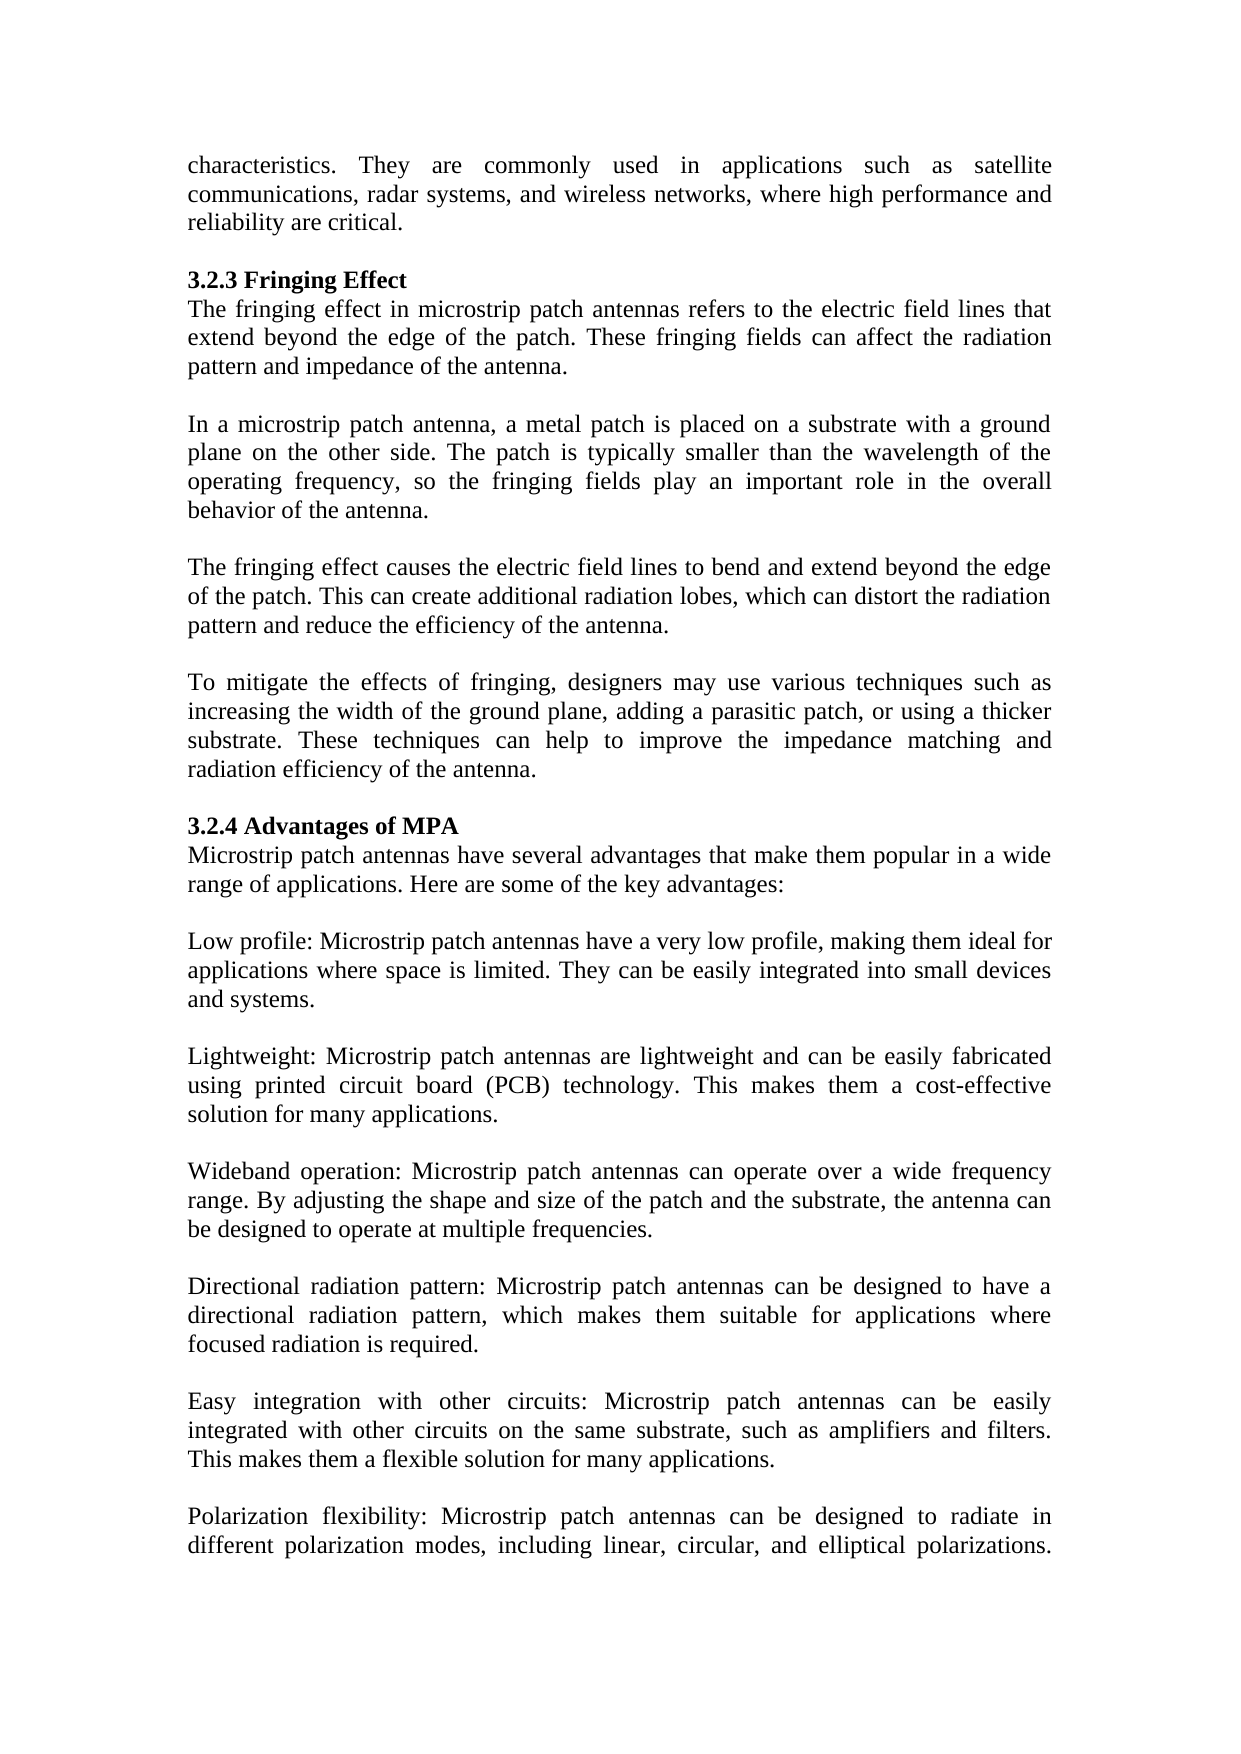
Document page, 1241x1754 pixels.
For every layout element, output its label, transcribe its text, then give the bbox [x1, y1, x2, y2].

text Wideband operation: Microstrip patch antennas can operate over a wide frequency range. By adjusting the shape and size of the patch and the substrate, the antenna can be designed to operate at multiple frequencies. [187, 1156, 1053, 1242]
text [187, 1501, 1053, 1559]
text 3.2.4 Advantages of MPA [187, 811, 1053, 840]
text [187, 150, 1053, 236]
text Directional radiation pattern: Microstrip patch antennas can be designed to have a directional radiation pattern, which makes them suitable for applications where focused radiation is required. [187, 1271, 1053, 1357]
text To mitigate the effects of fringing, designers may use various techniques such as increasing the width of the ground plane, adding a parasitic patch, or using a thicker substrate. These techniques can help to improve the impedance matching and radiation efficiency of the antenna. [187, 667, 1053, 782]
text Lightweight: Microstrip patch antennas are lightweight and can be easily fabricated using printed circuit board (PCB) technology. This makes them a cost-effective solution for many applications. [187, 1041, 1053, 1127]
text The fringing effect in microstrip patch antennas refers to the electric field lines that extend beyond the edge of the patch. These fringing fields can affect the radiation pattern and impedance of the antenna. [187, 294, 1053, 380]
text Low profile: Microstrip patch antennas have a very low profile, making them ideal for applications where space is limited. They can be easily integrated into small devices and systems. [187, 926, 1053, 1012]
text 3.2.3 Fringing Effect [187, 265, 1053, 294]
text The fringing effect causes the electric field lines to bend and extend beyond the edge of the patch. This can create additional radiation lobes, which can distort the radiation pattern and reduce the efficiency of the antenna. [187, 552, 1053, 639]
text In a microstrip patch antenna, a metal patch is placed on a substrate with a ground plane on the other side. The patch is typically smaller than the wavelength of the operating frequency, so the fringing fields play an important role in the overall behavior of the antenna. [187, 409, 1053, 524]
text Microstrip patch antennas have several advantages that make them popular in a wide range of applications. Here are some of the key advantages: [187, 840, 1053, 897]
text Easy integration with other circuits: Microstrip patch antennas can be easily integrated with other circuits on the same substrate, such as amplifiers and filters. This makes them a flexible solution for many applications. [187, 1386, 1053, 1472]
